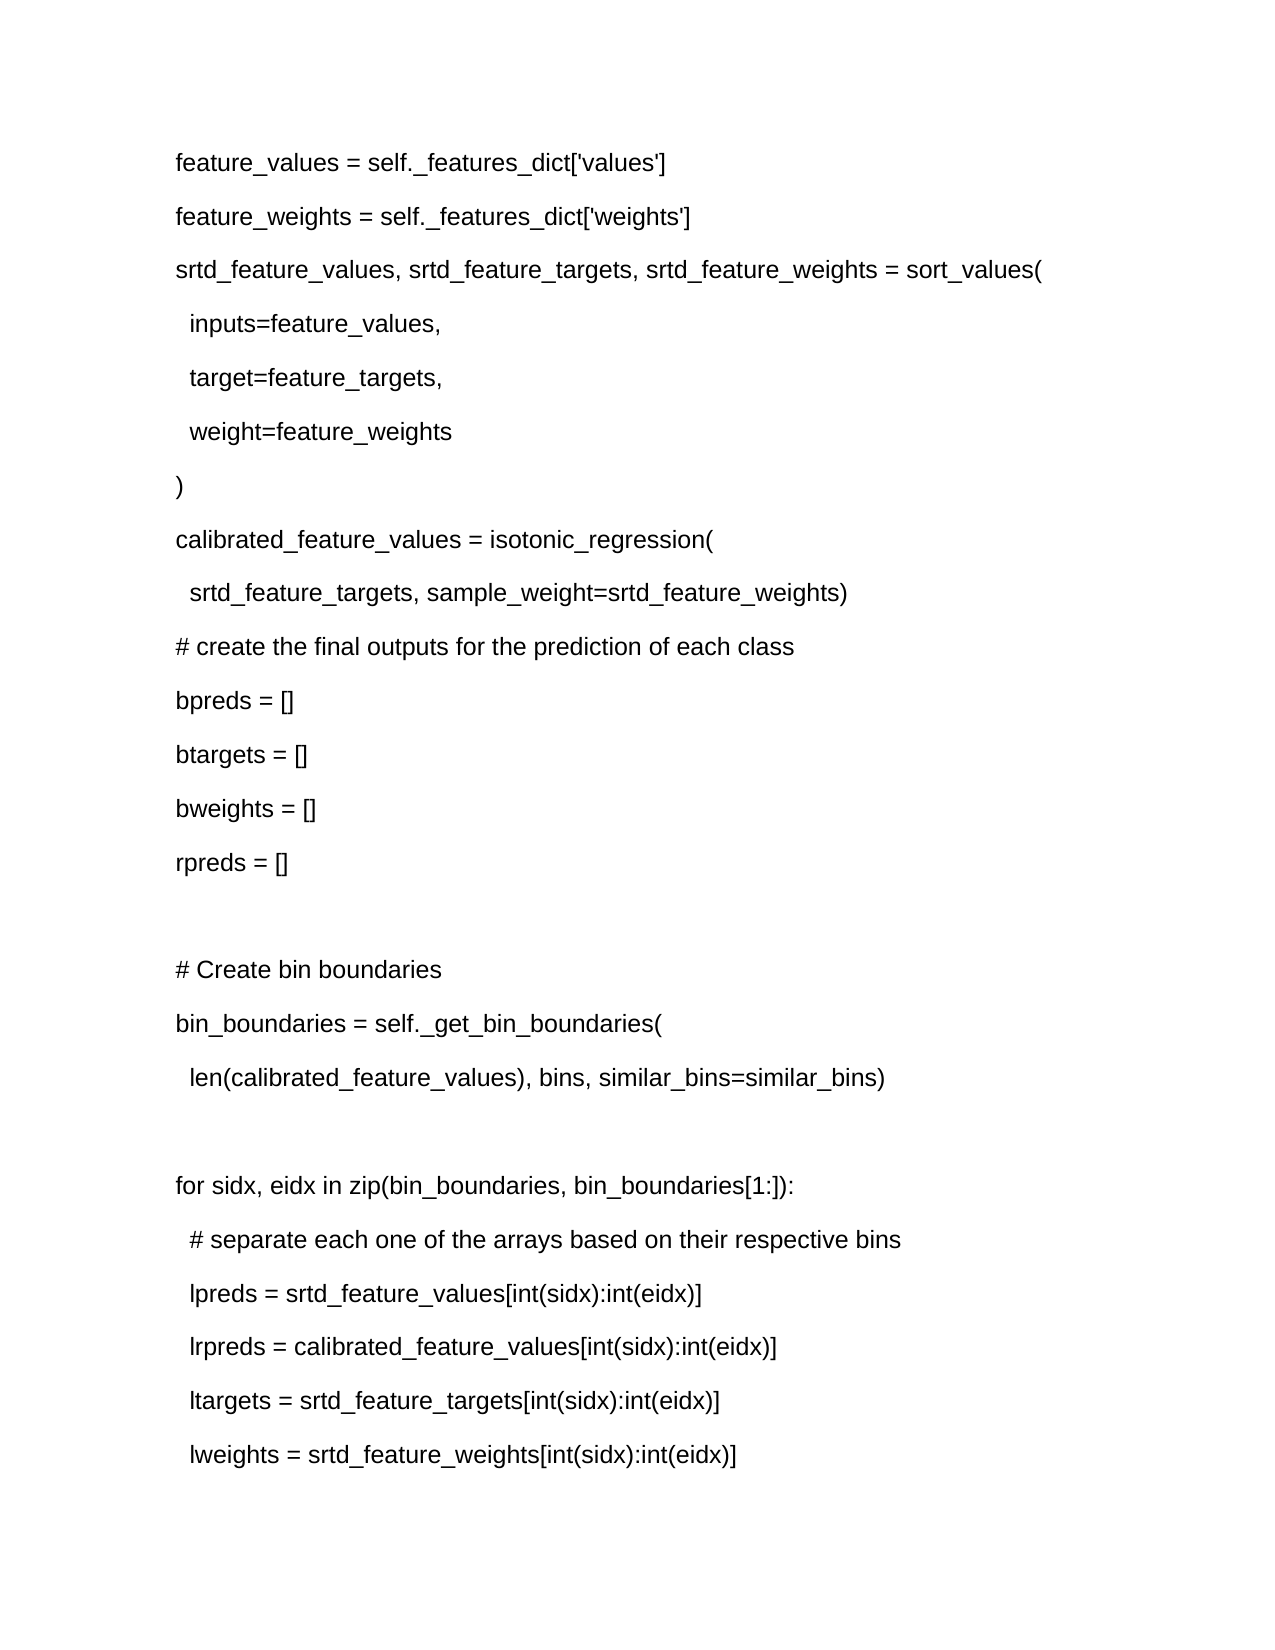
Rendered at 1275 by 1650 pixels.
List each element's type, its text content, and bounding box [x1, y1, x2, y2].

text lpreds = srtd_feature_values[int(sidx):int(eidx)] [148, 1278, 1127, 1307]
text # Create bin boundaries [148, 955, 1127, 984]
text feature_weights = self._features_dict['weights'] [148, 201, 1127, 230]
text # create the final outputs for the prediction of each class [148, 632, 1127, 661]
text srtd_feature_values, srtd_feature_targets, srtd_feature_weights = sort_values( [148, 255, 1127, 284]
text inputs=feature_values, [148, 309, 1127, 338]
text target=feature_targets, [148, 363, 1127, 392]
text weight=feature_weights [148, 417, 1127, 446]
text feature_values = self._features_dict['values'] [148, 148, 1127, 176]
text srtd_feature_targets, sample_weight=srtd_feature_weights) [148, 578, 1127, 607]
text lrpreds = calibrated_feature_values[int(sidx):int(eidx)] [148, 1332, 1127, 1361]
text bin_boundaries = self._get_bin_boundaries( [148, 1009, 1127, 1038]
text rpreds = [] [148, 848, 1127, 876]
text # separate each one of the arrays based on their respective bins [148, 1225, 1127, 1253]
text for sidx, eidx in zip(bin_boundaries, bin_boundaries[1:]): [148, 1171, 1127, 1199]
text bpreds = [] [148, 686, 1127, 715]
text btargets = [] [148, 740, 1127, 769]
text calibrated_feature_values = isotonic_regression( [148, 524, 1127, 553]
text bweights = [] [148, 794, 1127, 823]
text len(calibrated_feature_values), bins, similar_bins=similar_bins) [148, 1063, 1127, 1092]
text ltargets = srtd_feature_targets[int(sidx):int(eidx)] [148, 1386, 1127, 1415]
text ) [148, 471, 1127, 499]
text lweights = srtd_feature_weights[int(sidx):int(eidx)] [148, 1440, 1127, 1469]
